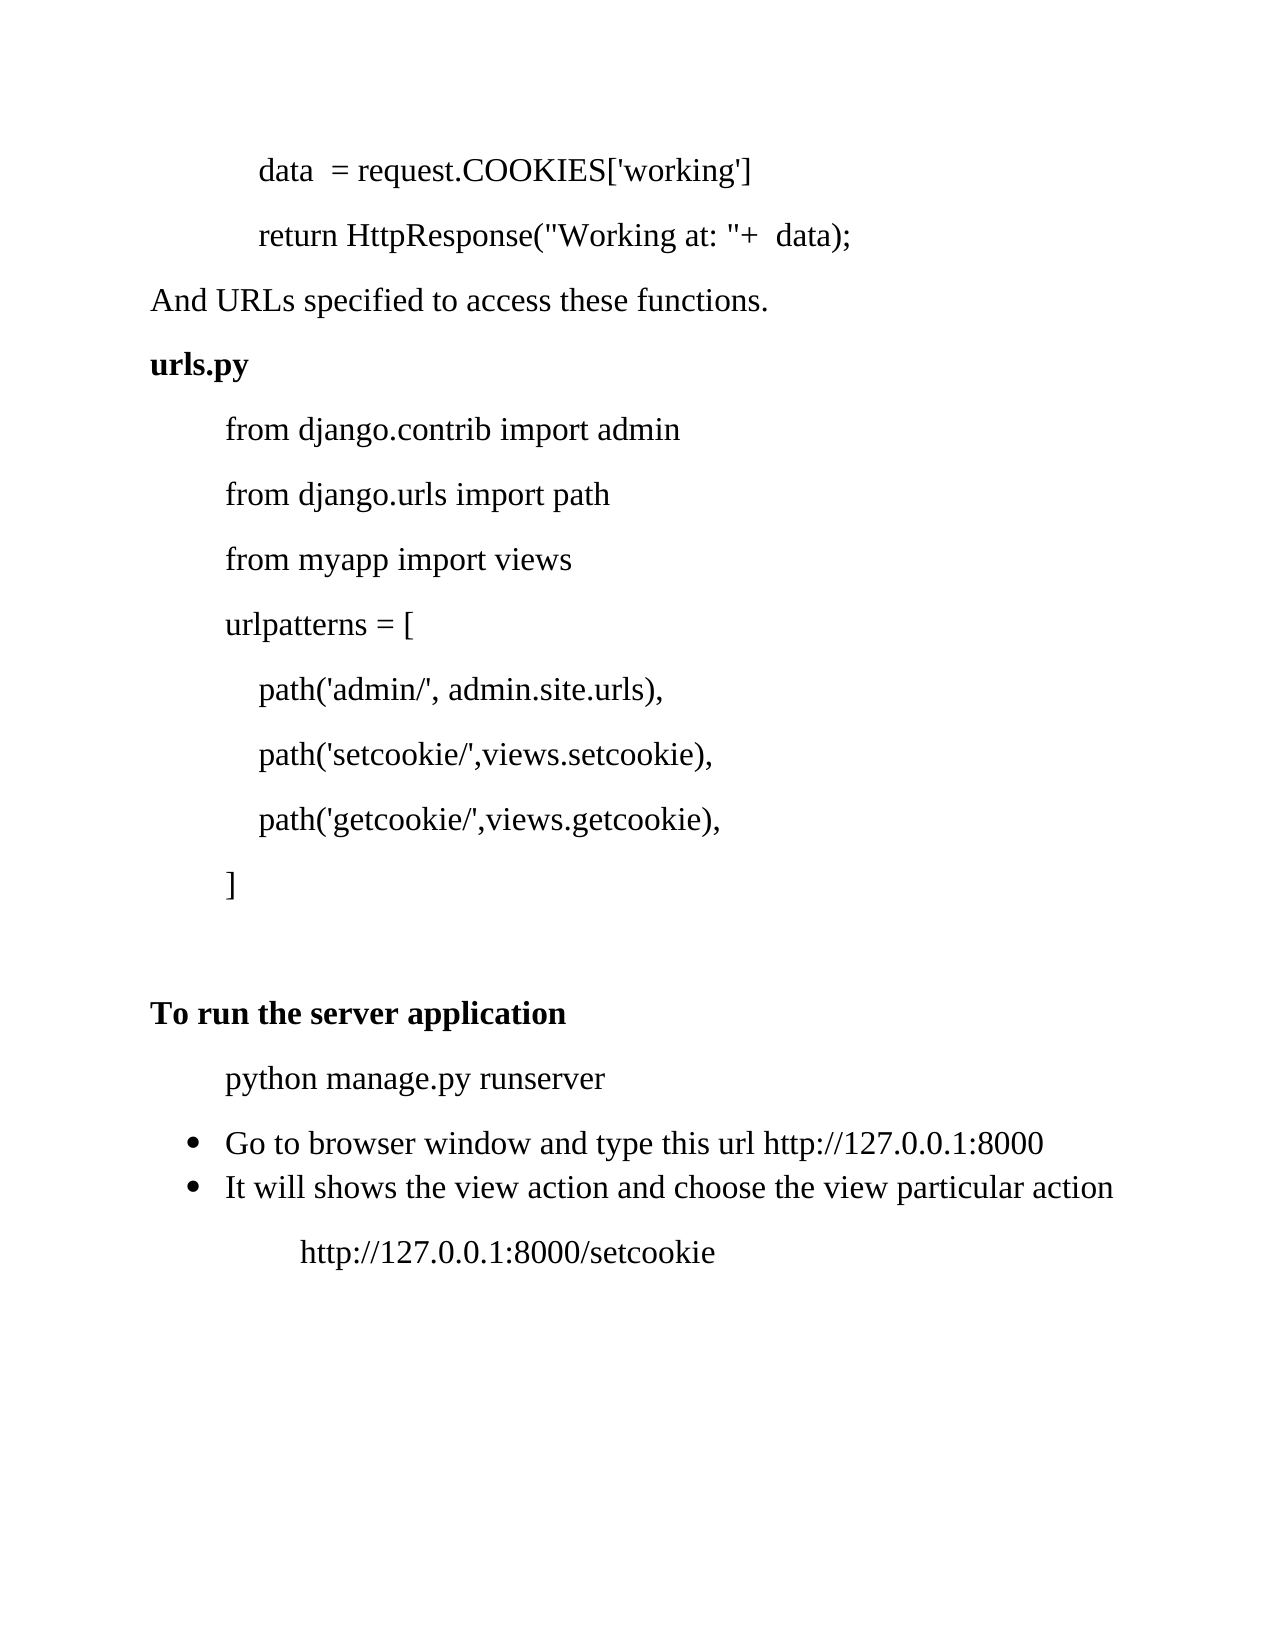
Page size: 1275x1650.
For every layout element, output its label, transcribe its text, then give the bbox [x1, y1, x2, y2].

text path('setcookie/',views.setcookie), [150, 734, 1125, 772]
list Go to browser window and type this url http://127.0.0.1:8000 [187, 1123, 1125, 1162]
text python manage.py runserver [150, 1058, 1125, 1097]
text data = request.COOKIES['working'] [150, 150, 1125, 188]
text To run the server application [150, 994, 1125, 1032]
text And URLs specified to access these functions. [150, 280, 1125, 318]
list It will shows the view action and choose the view particular action [187, 1167, 1125, 1206]
text from myapp import views [150, 539, 1125, 578]
text return HttpResponse("Working at: "+ data); [150, 215, 1125, 253]
text urls.py [150, 345, 1125, 383]
text ] [150, 864, 1125, 902]
text path('getcookie/',views.getcookie), [150, 799, 1125, 837]
text path('admin/', admin.site.urls), [150, 669, 1125, 707]
text urlpatterns = [ [150, 604, 1125, 643]
text from django.contrib import admin [150, 409, 1125, 448]
text from django.urls import path [150, 474, 1125, 513]
text http://127.0.0.1:8000/setcookie [225, 1232, 1125, 1271]
